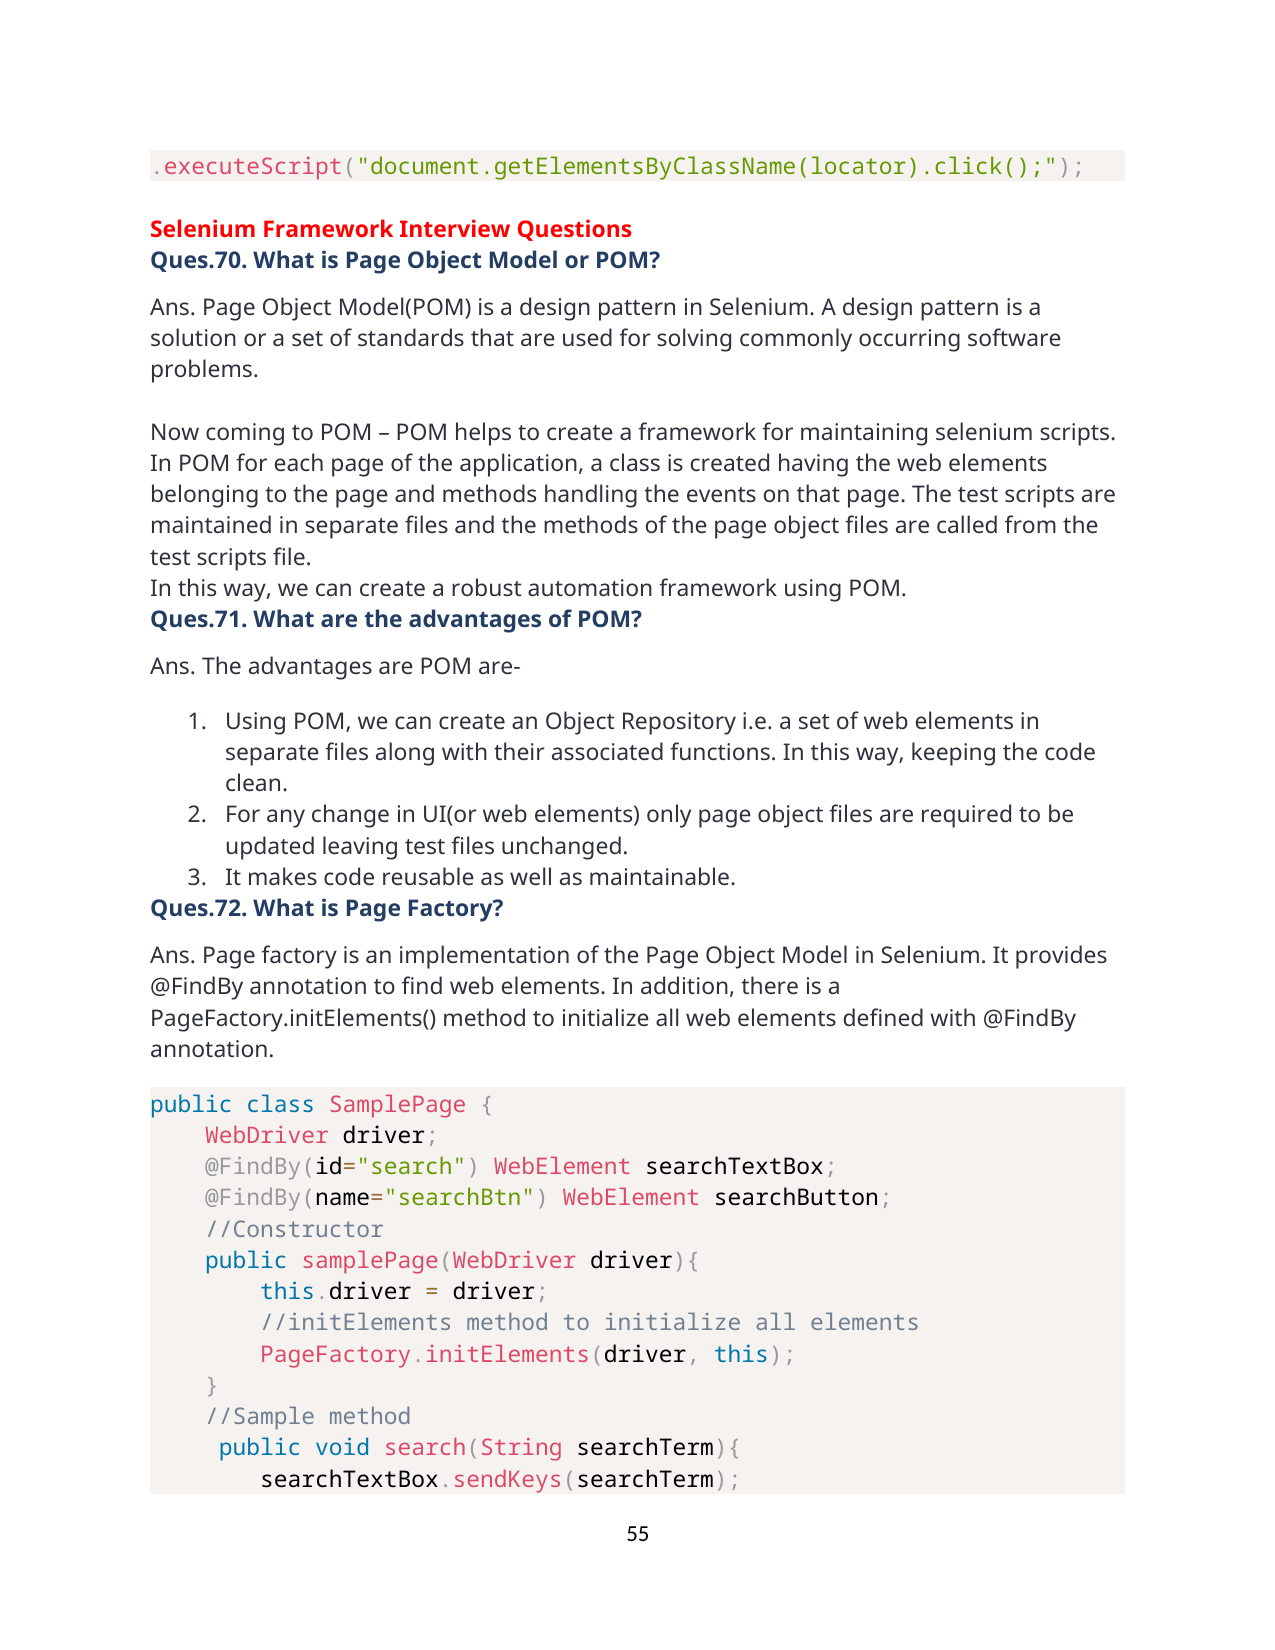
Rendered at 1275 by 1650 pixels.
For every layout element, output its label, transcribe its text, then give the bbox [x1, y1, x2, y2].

text Ans. The advantages are POM are- [150, 650, 1125, 681]
text //Constructor [150, 1212, 1125, 1244]
text @FindBy(id="search") WebElement searchTextBox; [150, 1150, 1125, 1181]
text WebDriver driver; [150, 1119, 1125, 1150]
text //initElements method to initialize all elements [150, 1306, 1125, 1337]
text PageFactory.initElements(driver, this); [150, 1337, 1125, 1369]
text @FindBy(name="searchBtn") WebElement searchButton; [150, 1181, 1125, 1212]
text this.driver = driver; [150, 1275, 1125, 1306]
text Selenium Framework Interview Questions [150, 212, 1125, 244]
text public void search(String searchTerm){ [150, 1431, 1125, 1462]
text public samplePage(WebDriver driver){ [150, 1244, 1125, 1275]
list Using POM, we can create an Object Repository i.e. a set of web elements in separate files along with their associated functions. In this way, keeping the code clean. [187, 705, 1125, 798]
text } [150, 1369, 1125, 1400]
text public class SamplePage { [150, 1087, 1125, 1119]
list It makes code reusable as well as maintainable. [187, 861, 1125, 892]
text .executeScript("document.getElementsByClassName(locator).click();"); [150, 150, 1125, 181]
text Ques.72. What is Page Factory? [150, 892, 1125, 923]
list For any change in UI(or web elements) only page object files are required to be updated leaving test files unchanged. [187, 798, 1125, 861]
text //Sample method [150, 1400, 1125, 1431]
text Ques.70. What is Page Object Model or POM? [150, 244, 1125, 275]
text Ans. Page factory is an implementation of the Page Object Model in Selenium. It provides @FindBy annotation to find web elements. In addition, there is a PageFactory.initElements() method to initialize all web elements defined with @FindBy annotation. [150, 939, 1125, 1064]
text Ans. Page Object Model(POM) is a design pattern in Selenium. A design pattern is a solution or a set of standards that are used for solving commonly occurring software problems. Now coming to POM – POM helps to create a framework for maintaining selenium scripts. In POM for each page of the application, a class is created having the web elements belonging to the page and methods handling the events on that page. The test scripts are maintained in separate files and the methods of the page object files are called from the test scripts file. In this way, we can create a robust automation framework using POM. [150, 291, 1125, 603]
text searchTextBox.sendKeys(searchTerm); [150, 1462, 1125, 1494]
text Ques.71. What are the advantages of POM? [150, 603, 1125, 634]
